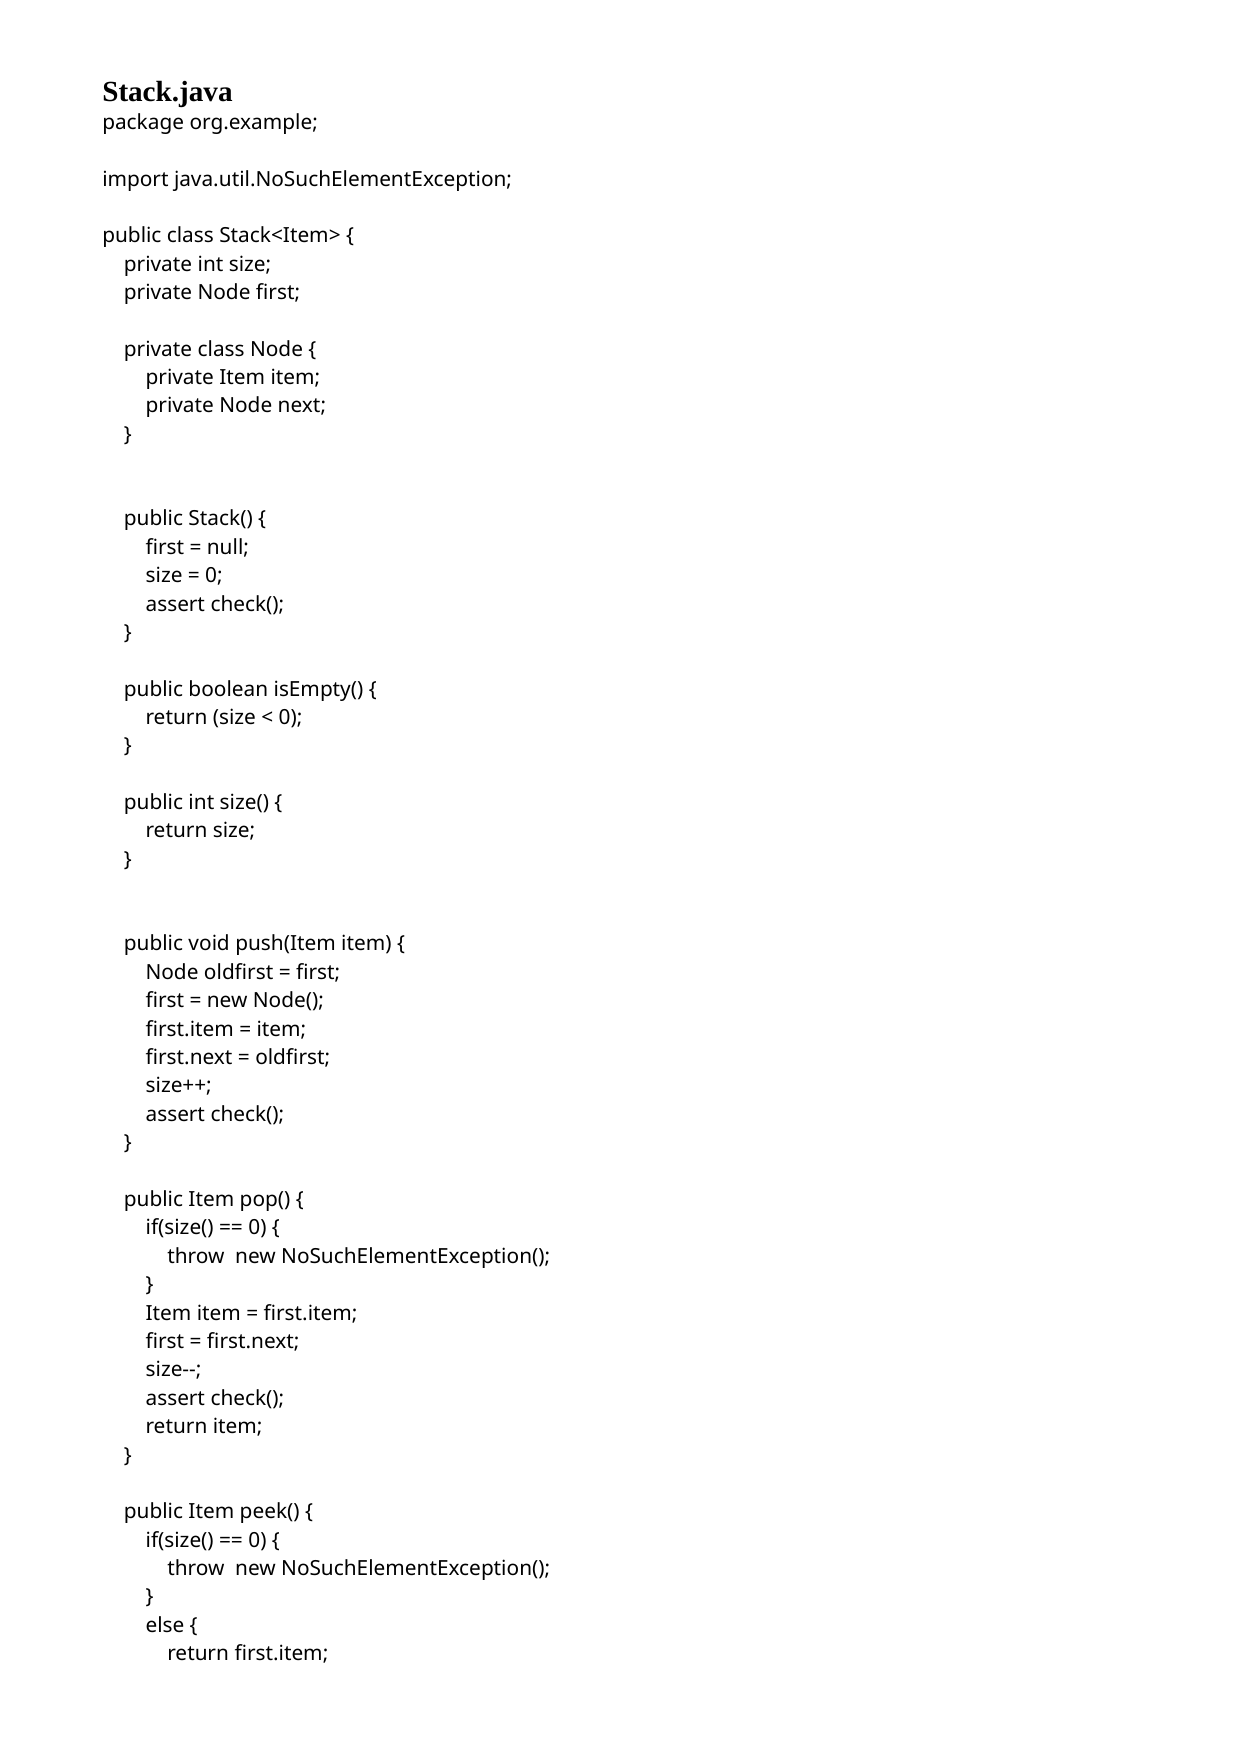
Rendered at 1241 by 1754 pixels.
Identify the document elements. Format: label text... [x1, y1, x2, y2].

text Stack.java [102, 74, 1169, 107]
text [102, 107, 1169, 1667]
